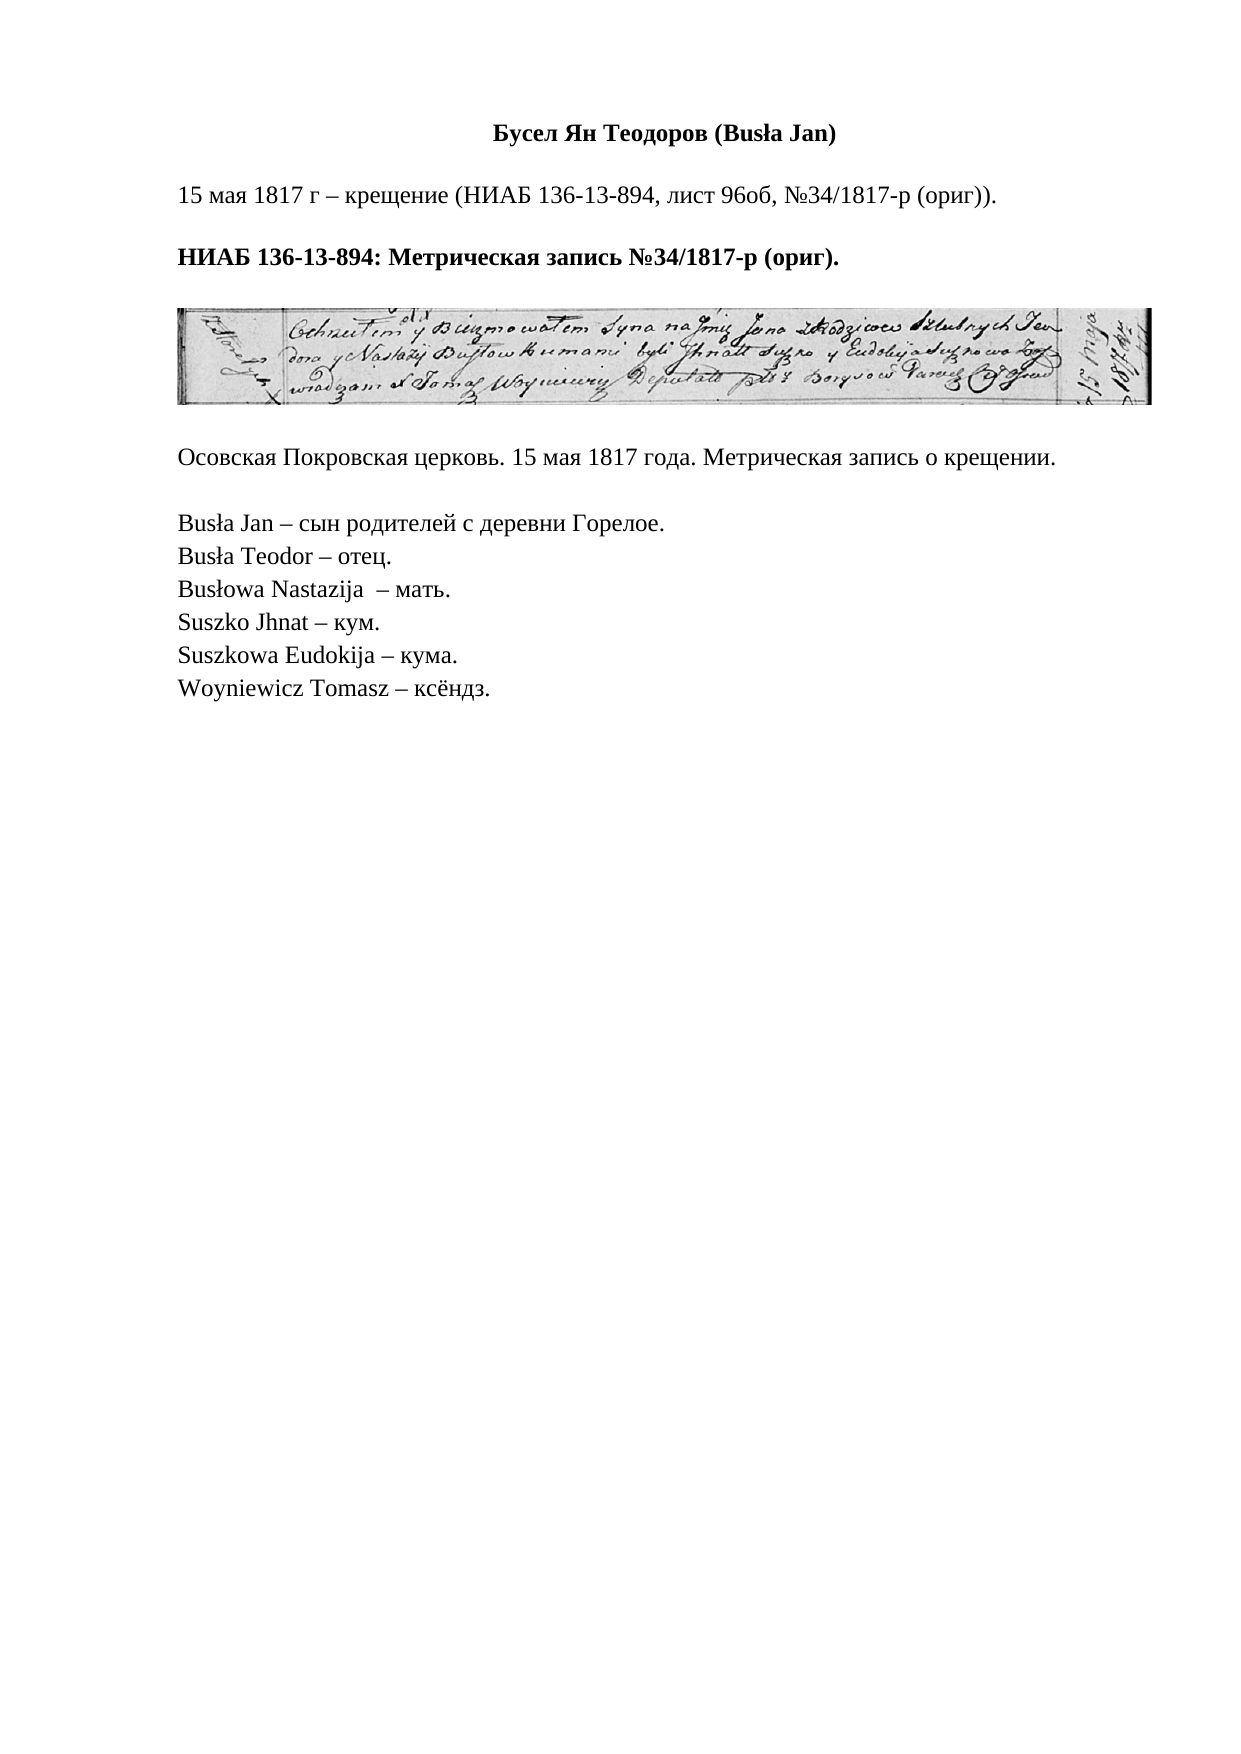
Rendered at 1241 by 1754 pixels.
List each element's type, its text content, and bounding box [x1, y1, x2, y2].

text НИАБ 136-13-894: Метрическая запись №34/1817-р (ориг). [177, 242, 1152, 271]
text Busła Teodor – отец. [177, 541, 1152, 569]
text Woyniewicz Tomasz – ксёндз. [177, 673, 1152, 702]
text 15 мая 1817 г – крещение (НИАБ 136-13-894, лист 96об, №34/1817-р (ориг)). [177, 180, 1152, 209]
text Busłowa Nastazija – мать. [177, 574, 1152, 602]
text Suszkowa Eudokija – кума. [177, 640, 1152, 668]
picture [177, 308, 1152, 405]
text Осовская Покровская церковь. 15 мая 1817 года. Метрическая запись о крещении. [177, 442, 1152, 470]
text Бусел Ян Теодоров (Busła Jan) [177, 118, 1152, 147]
text Busła Jan – сын родителей с деревни Горелое. [177, 508, 1152, 536]
text Suszko Jhnat – кум. [177, 607, 1152, 636]
